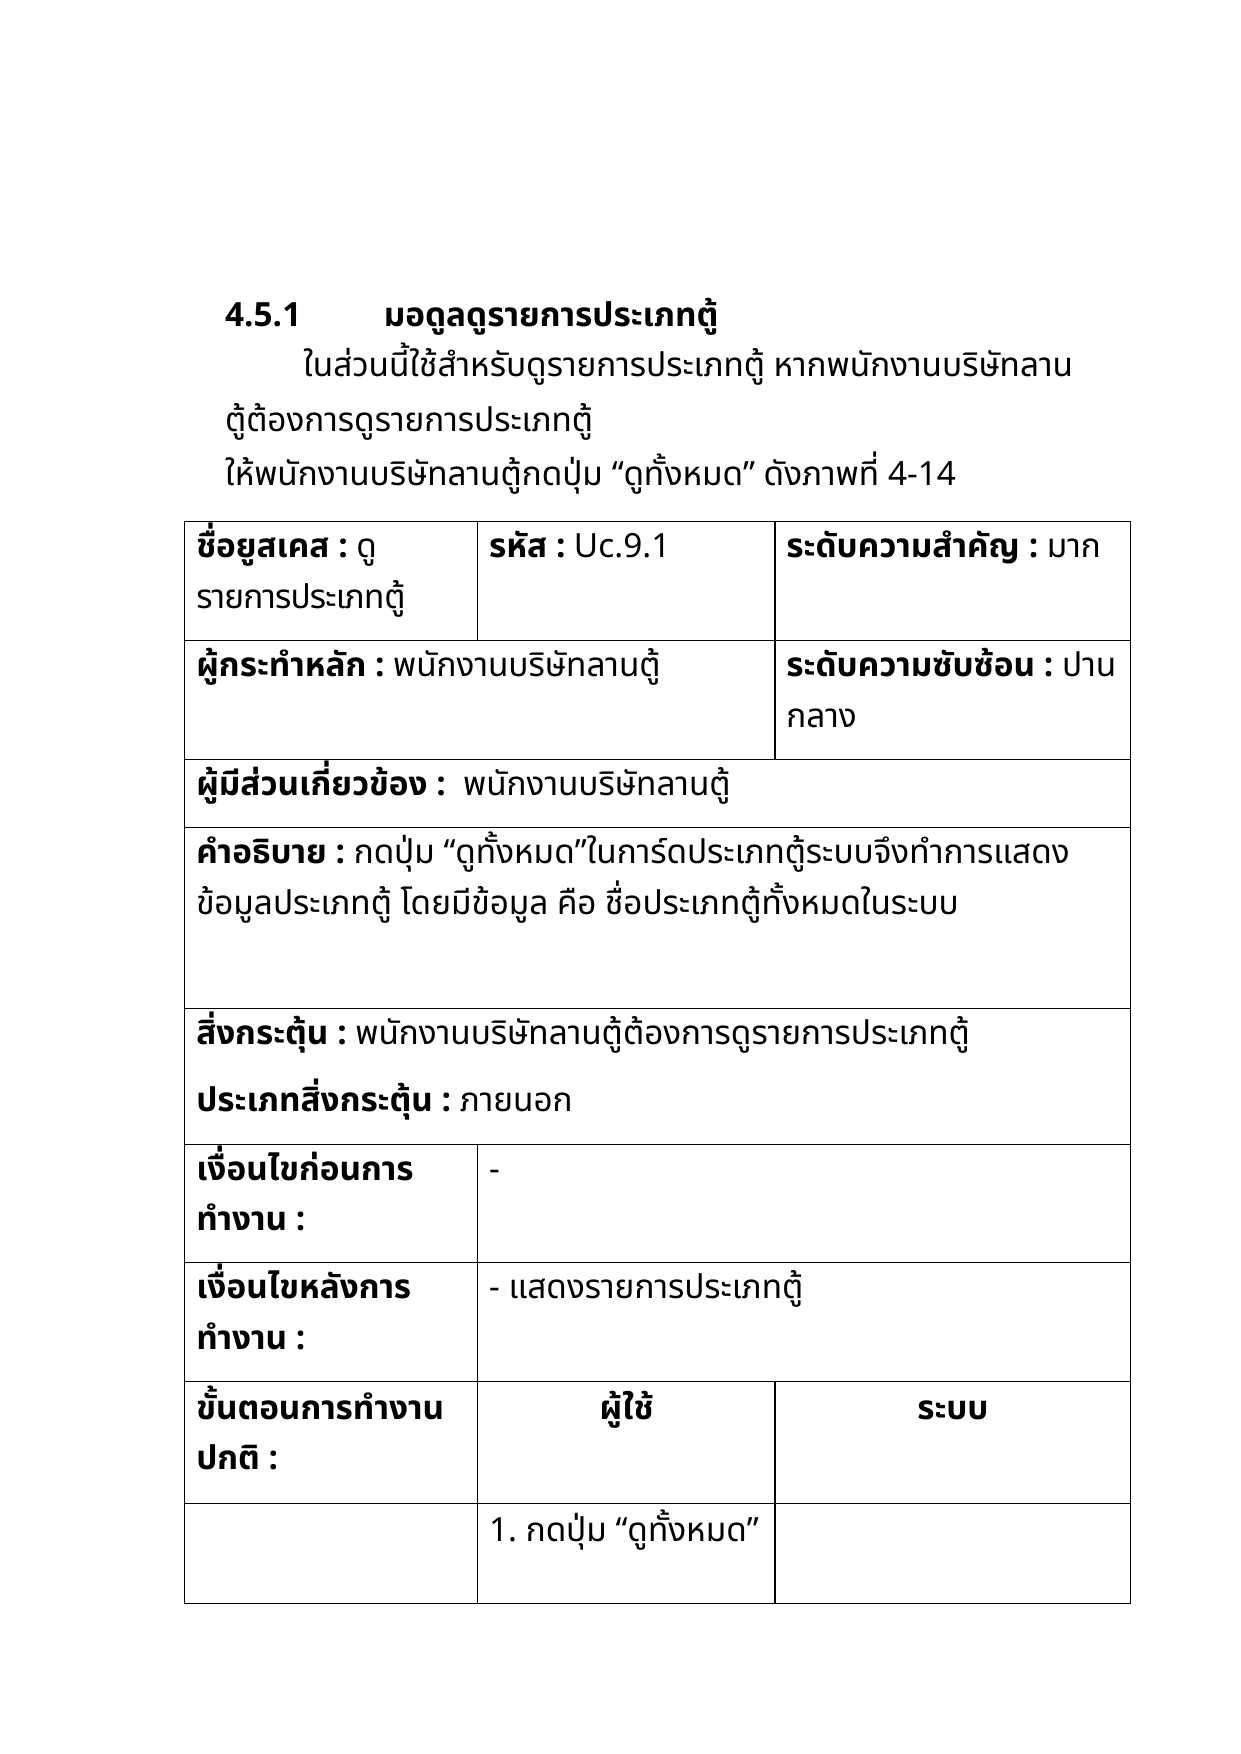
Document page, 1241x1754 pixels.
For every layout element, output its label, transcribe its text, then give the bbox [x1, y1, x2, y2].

table_cell [185, 1504, 477, 1603]
table_cell - แสดงรายการประเภทตู้ [478, 1263, 1130, 1381]
subtitle 4.5.1 มอดูลดูรายการประเภทตู้ [225, 291, 1090, 341]
table_cell - [478, 1145, 1130, 1262]
table_cell เงื่อนไขหลังการทำงาน : [185, 1263, 477, 1381]
table_header ระดับความสำคัญ : มาก [776, 522, 1130, 640]
table_cell เงื่อนไขก่อนการทำงาน : [185, 1145, 477, 1262]
table_cell ผู้ใช้ [478, 1382, 774, 1503]
table_cell สิ่งกระตุ้น : พนักงานบริษัทลานตู้ต้องการดูรายการประเภทตู้ ประเภทสิ่งกระตุ้น : ภายนอก [185, 1009, 1130, 1143]
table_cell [776, 1504, 1130, 1603]
table_header ชื่อยูสเคส : ดูรายการประเภทตู้ [185, 522, 477, 640]
table_cell ระบบ [776, 1382, 1130, 1503]
table_cell คำอธิบาย : กดปุ่ม “ดูทั้งหมด”ในการ์ดประเภทตู้ระบบจึงทำการแสดงข้อมูลประเภทตู้ โดยมีข้อมูล คือ ชื่อประเภทตู้ทั้งหมดในระบบ [185, 828, 1130, 1008]
table_cell ผู้กระทำหลัก : พนักงานบริษัทลานตู้ [185, 641, 774, 759]
table_header รหัส : Uc.9.1 [478, 522, 774, 640]
text ในส่วนนี้ใช้สำหรับดูรายการประเภทตู้ หากพนักงานบริษัทลานตู้ต้องการดูรายการประเภทตู้ ให้พนักงานบริษัทลานตู้กดปุ่ม “ดูทั้งหมด” ดังภาพที่ 4-14 [225, 341, 1090, 501]
table_cell ผู้มีส่วนเกี่ยวข้อง : พนักงานบริษัทลานตู้ [185, 760, 1130, 827]
table_cell ขั้นตอนการทํางานปกติ : [185, 1382, 477, 1503]
table_cell ระดับความซับซ้อน : ปานกลาง [776, 641, 1130, 759]
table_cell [478, 1504, 774, 1603]
